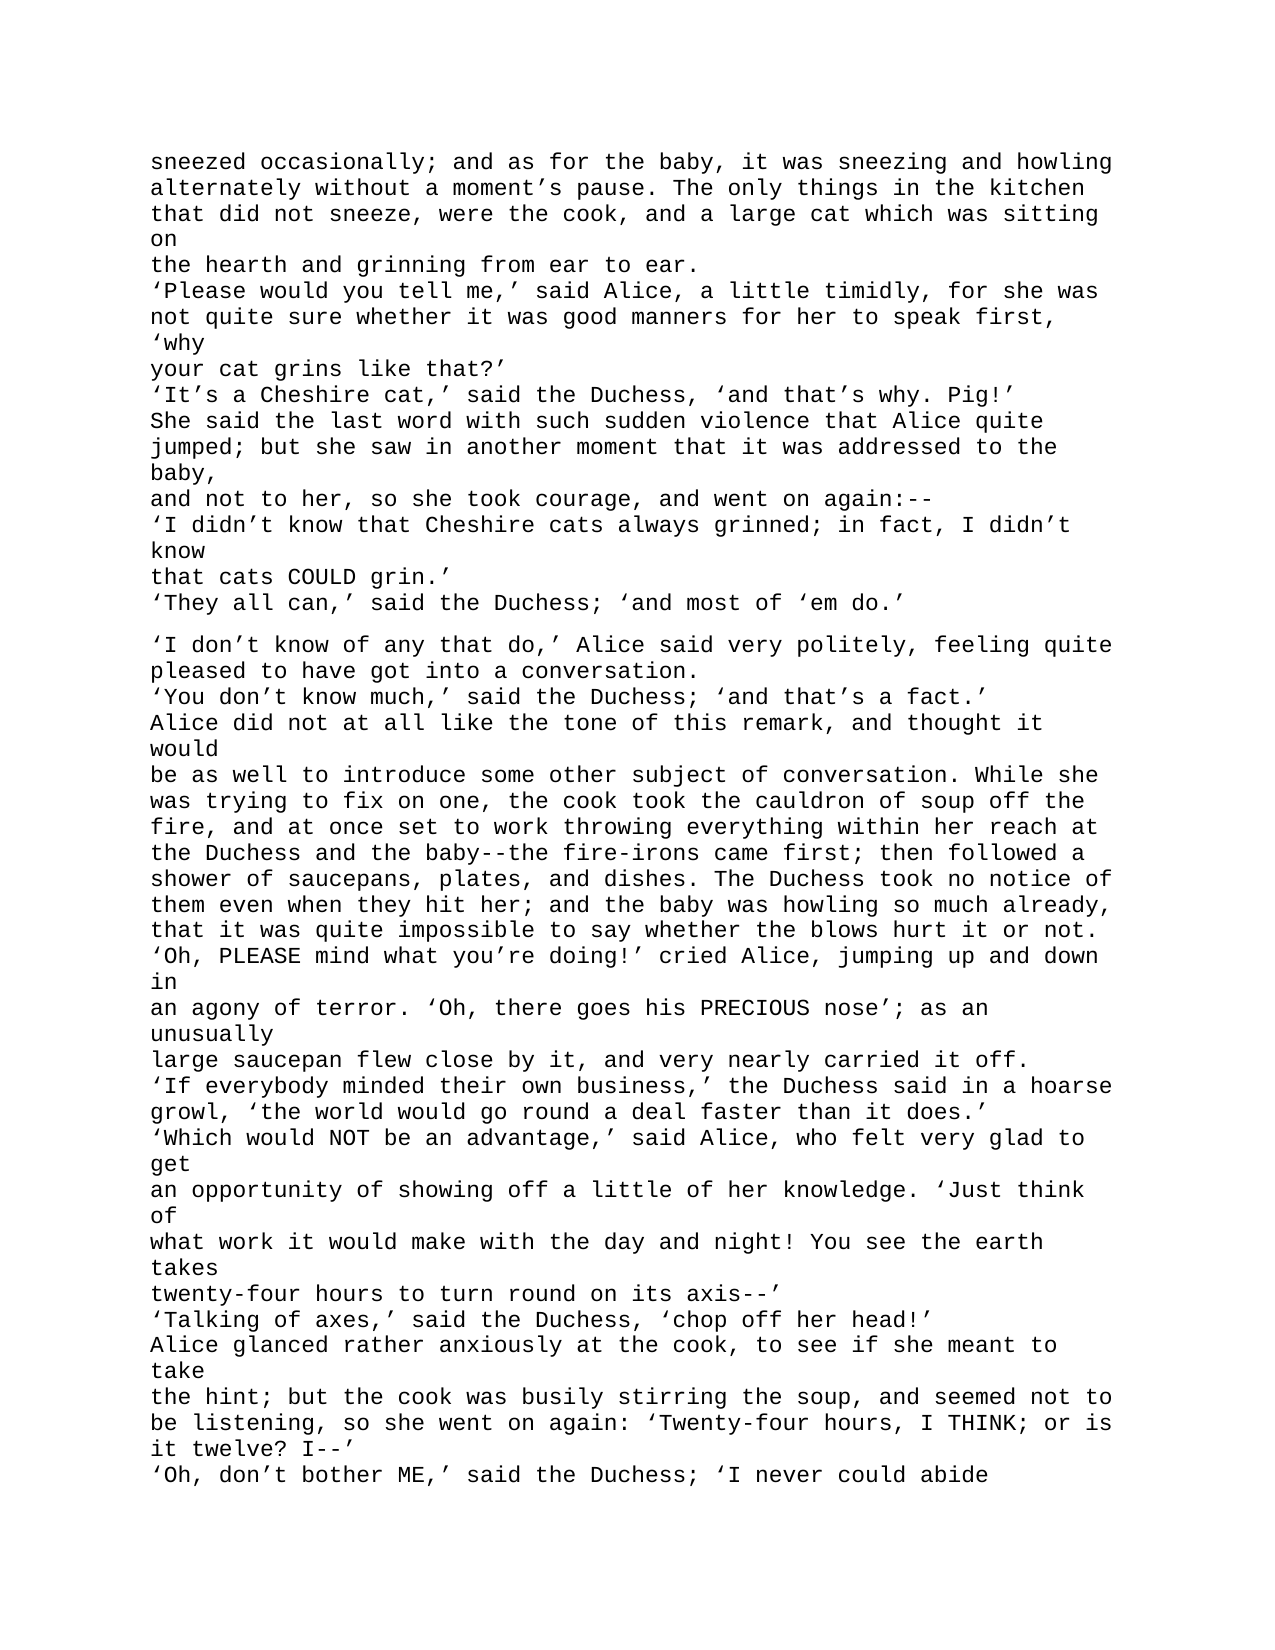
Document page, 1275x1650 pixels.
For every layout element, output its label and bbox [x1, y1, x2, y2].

text [150, 633, 1125, 1489]
text [150, 150, 1125, 617]
